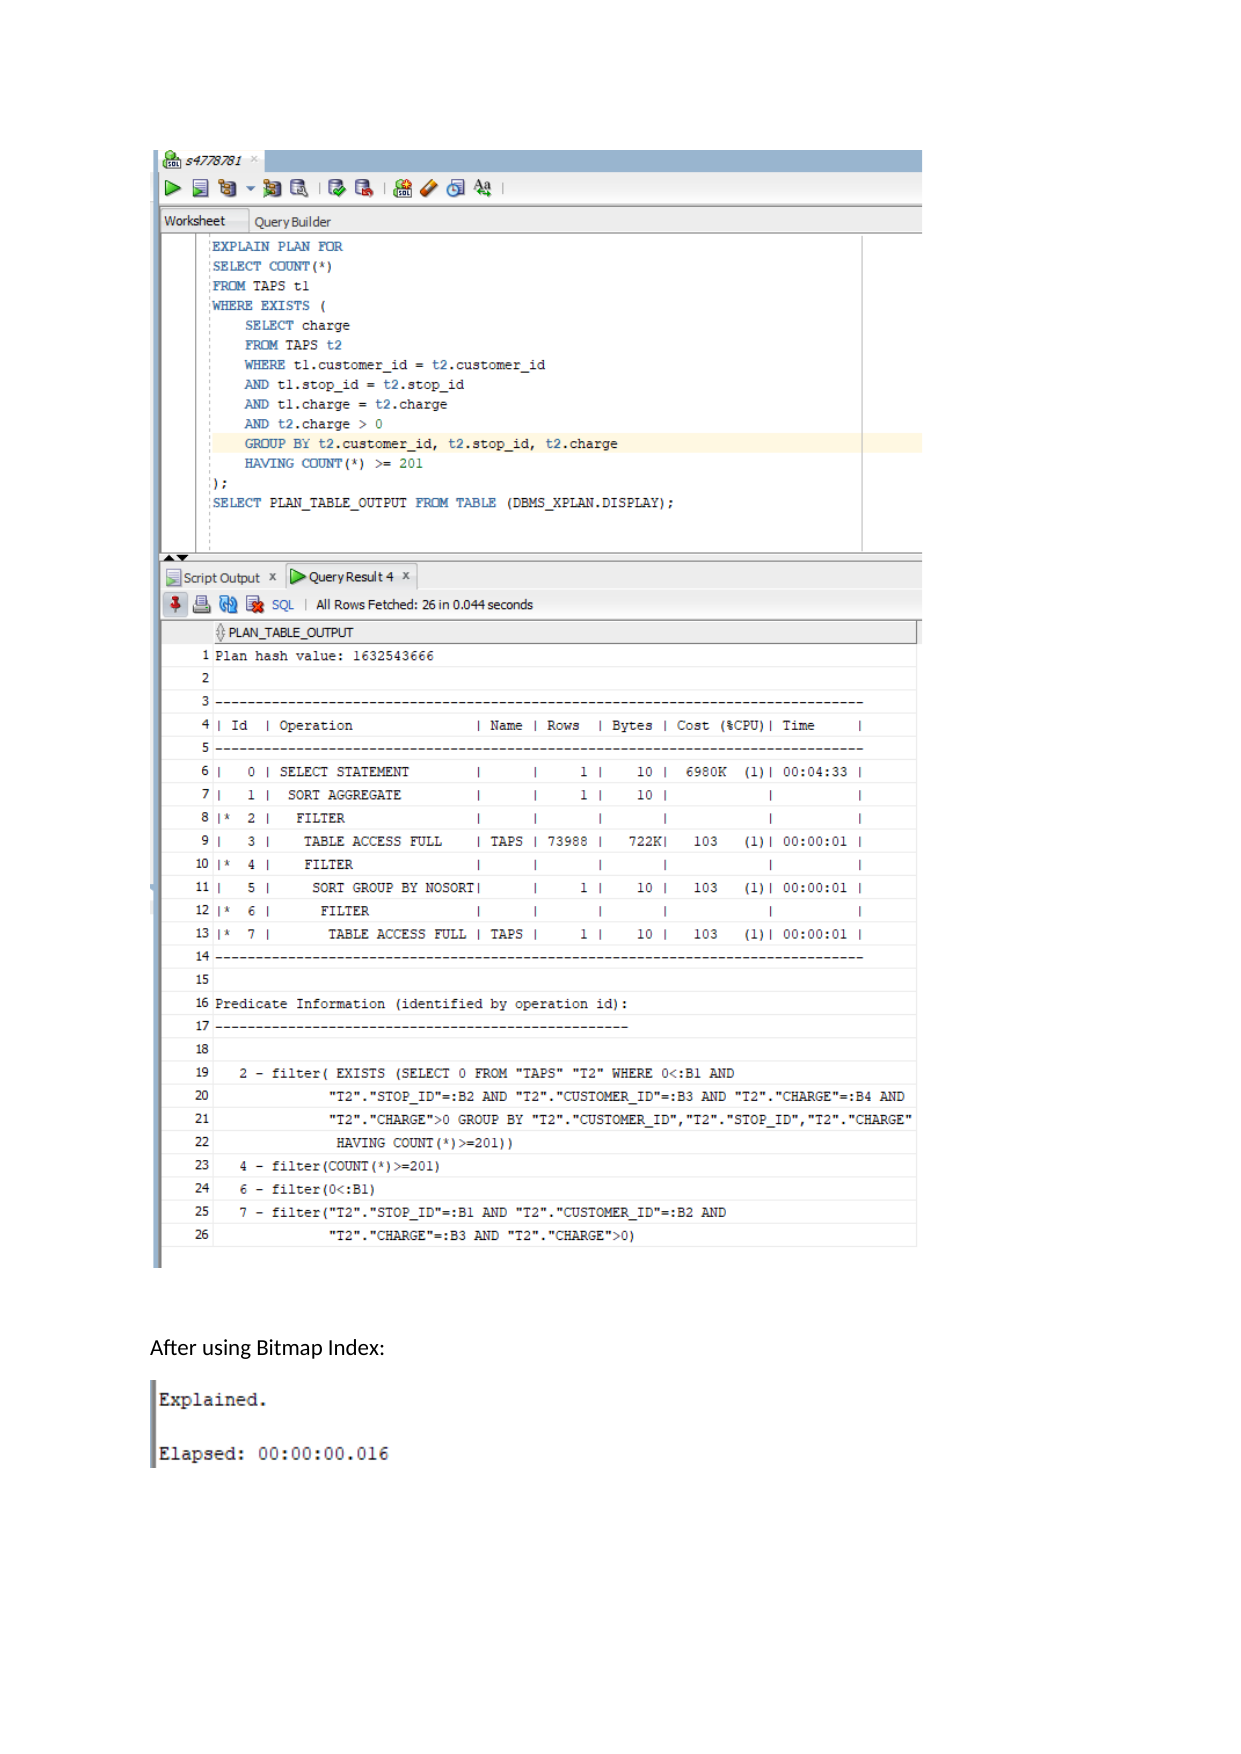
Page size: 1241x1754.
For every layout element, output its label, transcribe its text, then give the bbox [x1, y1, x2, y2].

picture [150, 150, 923, 1268]
picture [150, 1380, 411, 1468]
text After using Bitmap Index: [150, 1333, 1090, 1361]
